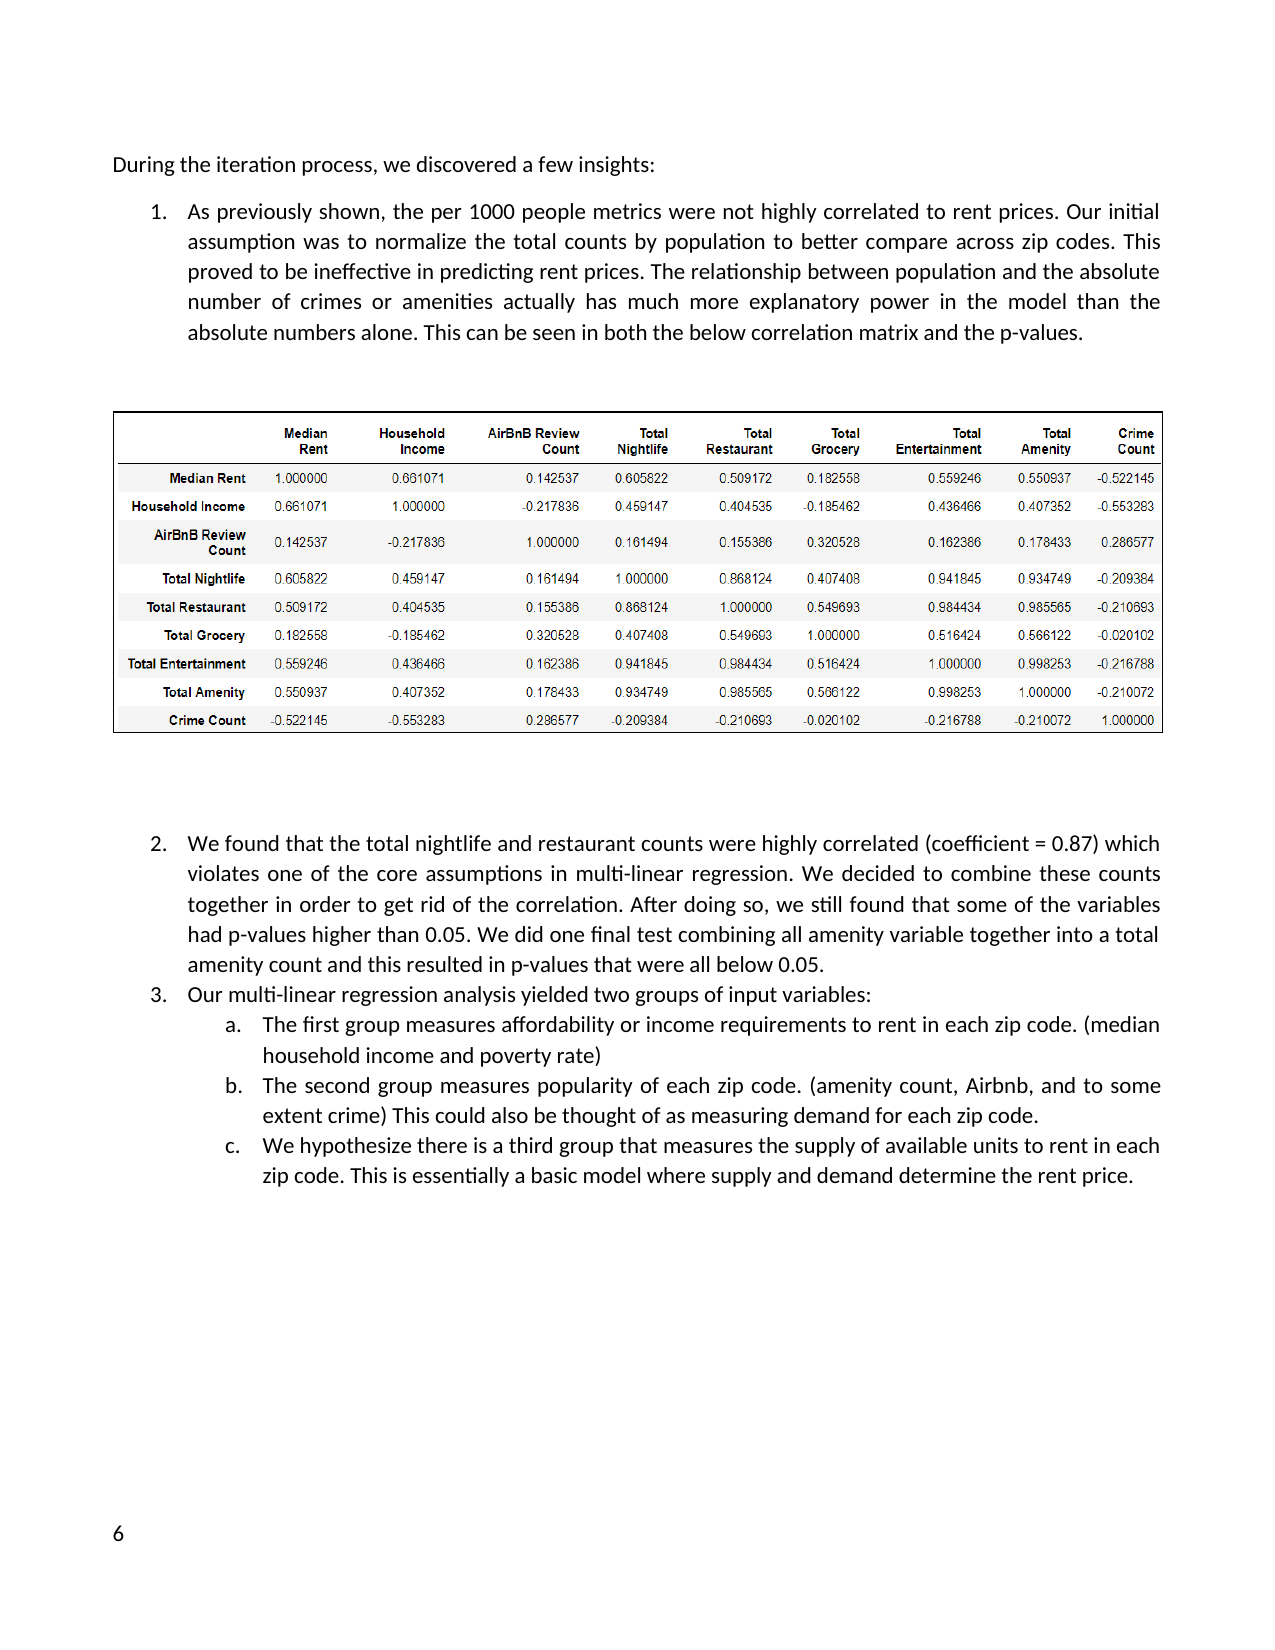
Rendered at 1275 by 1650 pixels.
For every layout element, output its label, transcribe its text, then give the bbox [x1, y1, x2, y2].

list We found that the total nightlife and restaurant counts were highly correlated (coefficient = 0.87) which violates one of the core assumptions in multi-linear regression. We decided to combine these counts together in order to get rid of the correlation. After doing so, we still found that some of the variables had p-values higher than 0.05. We did one final test combining all amenity variable together into a total amenity count and this resulted in p-values that were all below 0.05. [150, 829, 1162, 978]
text During the iteration process, we discovered a few insights: [112, 150, 1162, 178]
list Our multi-linear regression analysis yielded two groups of input variables: [150, 980, 1162, 1008]
list The first group measures affordability or income requirements to rent in each zip code. (median household income and poverty rate) [225, 1011, 1162, 1069]
list The second group measures popularity of each zip code. (amenity count, Airbnb, and to some extent crime) This could also be thought of as measuring demand for each zip code. [225, 1071, 1162, 1129]
list We hypothesize there is a third group that measures the supply of available units to rent in each zip code. This is essentially a basic model where supply and demand determine the rent price. [225, 1131, 1162, 1189]
list As previously shown, the per 1000 people metrics were not highly correlated to rent prices. Our initial assumption was to normalize the total counts by population to better compare across zip codes. This proved to be ineffective in predicting rent prices. The relationship between population and the absolute number of crimes or amenities actually has much more explanatory power in the model than the absolute numbers alone. This can be seen in both the below correlation matrix and the p-values. [150, 197, 1162, 346]
picture [114, 413, 1162, 732]
